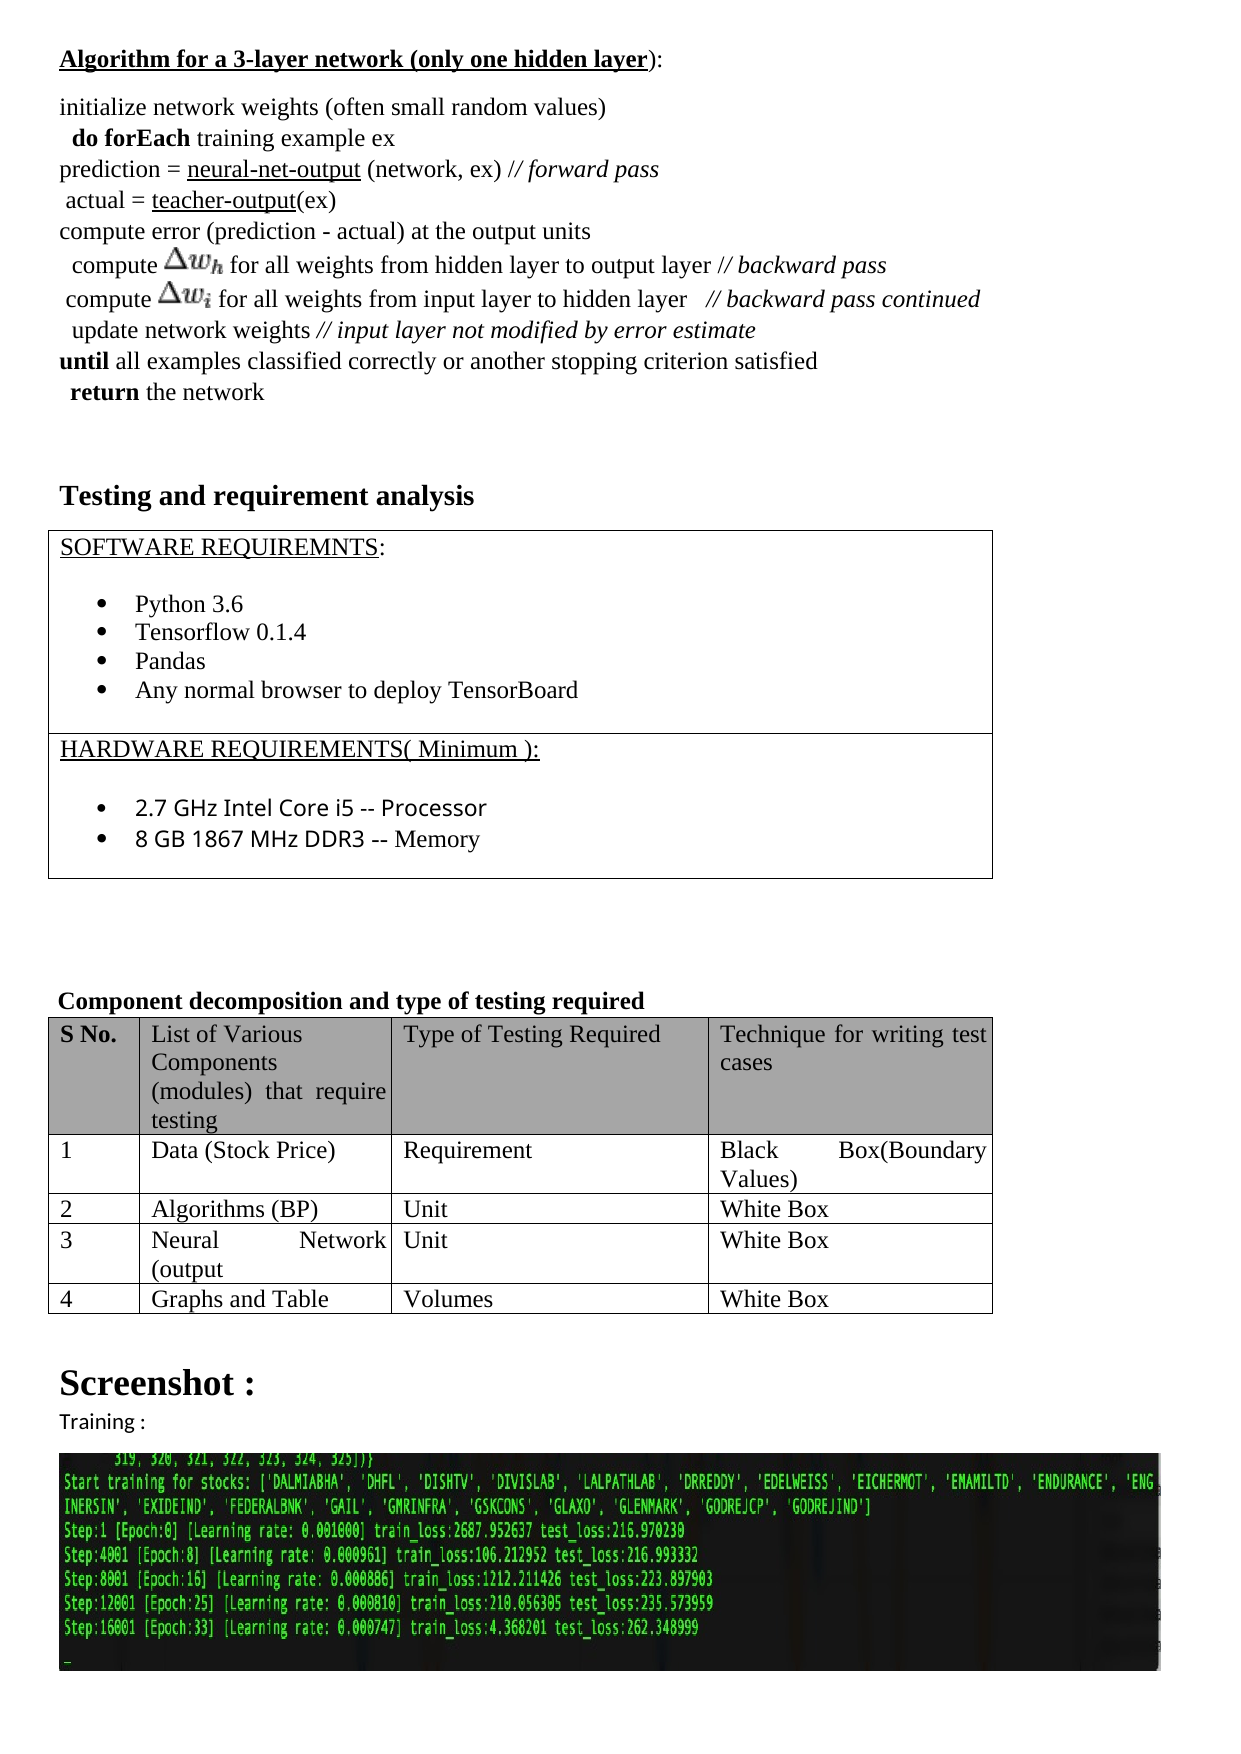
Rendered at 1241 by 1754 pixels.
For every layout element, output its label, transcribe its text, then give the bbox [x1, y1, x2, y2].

table_cell Unit [392, 1224, 708, 1282]
text return the network [57, 377, 1181, 406]
text compute for all weights from input layer to hidden layer // backward pass continued [59, 281, 1108, 313]
table_cell White Box [709, 1284, 992, 1313]
text until all examples classified correctly or another stopping criterion satisfied [59, 346, 1108, 375]
table_cell Algorithms (BP) [140, 1194, 391, 1223]
text Algorithm for a 3-layer network (only one hidden layer): [59, 44, 1108, 73]
table_cell HARDWARE REQUIREMENTS( Minimum ): 2.7 GHz Intel Core i5 -- Processor 8 GB 1867 MHz DDR3 -- Memory [49, 734, 992, 877]
table_header List of Various Components (modules) that require testing [140, 1018, 391, 1134]
picture [157, 281, 212, 308]
text compute for all weights from hidden layer to output layer // backward pass [59, 247, 1108, 279]
table_header Technique for writing test cases [709, 1018, 992, 1134]
picture [59, 1453, 1161, 1671]
text update network weights // input layer not modified by error estimate [59, 315, 1108, 344]
table_header SOFTWARE REQUIREMNTS: Python 3.6 Tensorflow 0.1.4 Pandas Any normal browser to deploy TensorBoard [49, 531, 992, 733]
table_cell White Box [709, 1224, 992, 1282]
table_cell 3 [49, 1224, 139, 1282]
text prediction = neural-net-output (network, ex) // forward pass [59, 154, 1108, 183]
table_cell 4 [49, 1284, 139, 1313]
table_cell 1 [49, 1135, 139, 1193]
table_cell Black Box(Boundary Values) [709, 1135, 992, 1193]
text compute error (prediction - actual) at the output units [59, 216, 1108, 245]
text do forEach training example ex [59, 123, 1108, 152]
table_cell Graphs and Table [140, 1284, 391, 1313]
table_cell Data (Stock Price) [140, 1135, 391, 1193]
table_cell White Box [709, 1194, 992, 1223]
text Component decomposition and type of testing required [57, 986, 1181, 1015]
table_header Type of Testing Required [392, 1018, 708, 1134]
text Screenshot : [59, 1360, 1181, 1403]
picture [163, 247, 224, 274]
table_cell Unit [392, 1194, 708, 1223]
table_header S No. [49, 1018, 139, 1134]
text Training : [59, 1407, 1181, 1435]
text initialize network weights (often small random values) [59, 92, 1108, 121]
table_cell Volumes [392, 1284, 708, 1313]
table_cell Requirement [392, 1135, 708, 1193]
table_cell 2 [49, 1194, 139, 1223]
text Testing and requirement analysis [59, 478, 1181, 512]
table_cell Neural Network (output [140, 1224, 391, 1282]
text actual = teacher-output(ex) [59, 185, 1108, 214]
